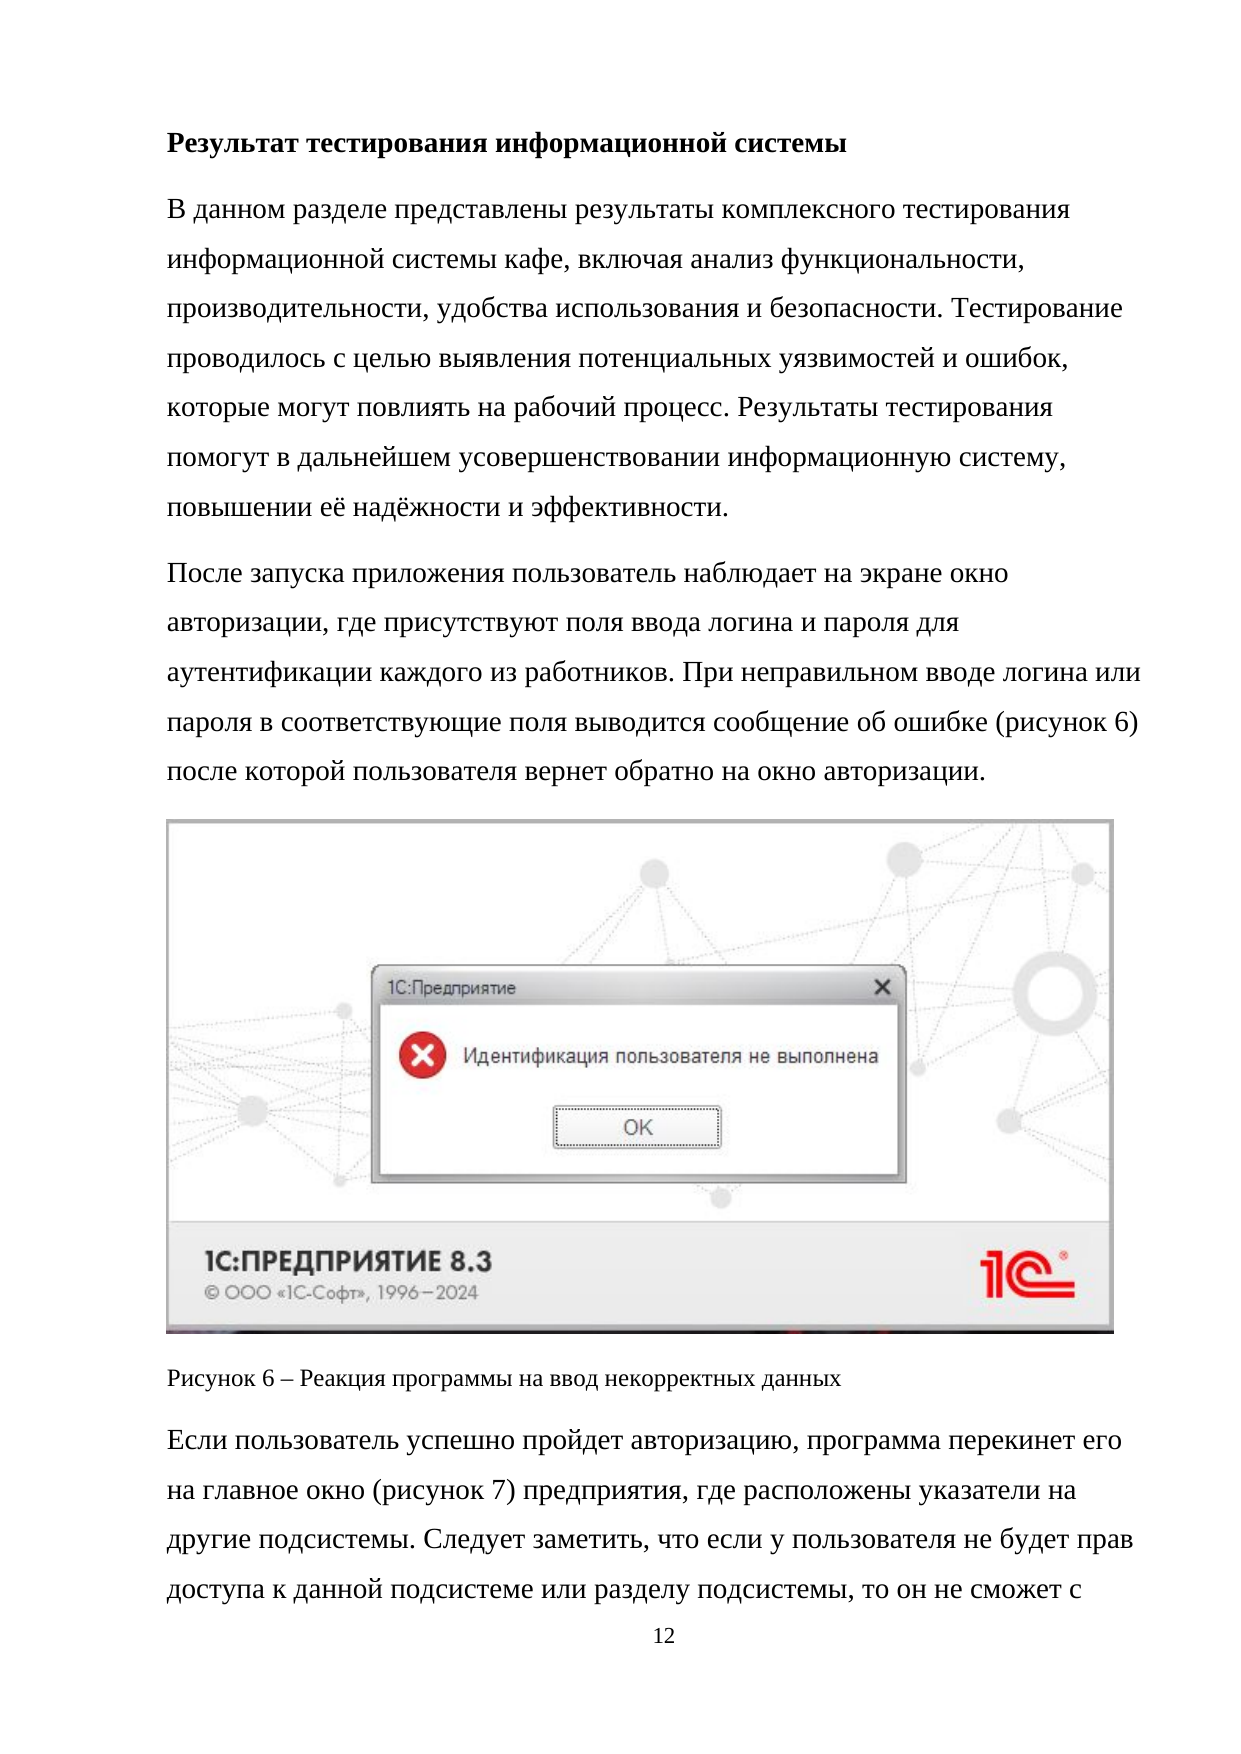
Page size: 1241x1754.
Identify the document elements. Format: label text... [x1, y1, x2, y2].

text Результат тестирования информационной системы [167, 125, 1152, 158]
picture [166, 819, 1114, 1334]
text После запуска приложения пользователь наблюдает на экране окно авторизации, где присутствуют поля ввода логина и пароля для аутентификации каждого из работников. При неправильном вводе логина или пароля в соответствующие поля выводится сообщение об ошибке (рисунок 6) после которой пользователя вернет обратно на окно авторизации. [167, 555, 1152, 787]
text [167, 1422, 1152, 1604]
text Рисунок 6 – Реакция программы на ввод некорректных данных [167, 1363, 1152, 1392]
text В данном разделе представлены результаты комплексного тестирования информационной системы кафе, включая анализ функциональности, производительности, удобства использования и безопасности. Тестирование проводилось с целью выявления потенциальных уязвимостей и ошибок, которые могут повлиять на рабочий процесс. Результаты тестирования помогут в дальнейшем усовершенствовании информационную систему, повышении её надёжности и эффективности. [167, 191, 1152, 522]
